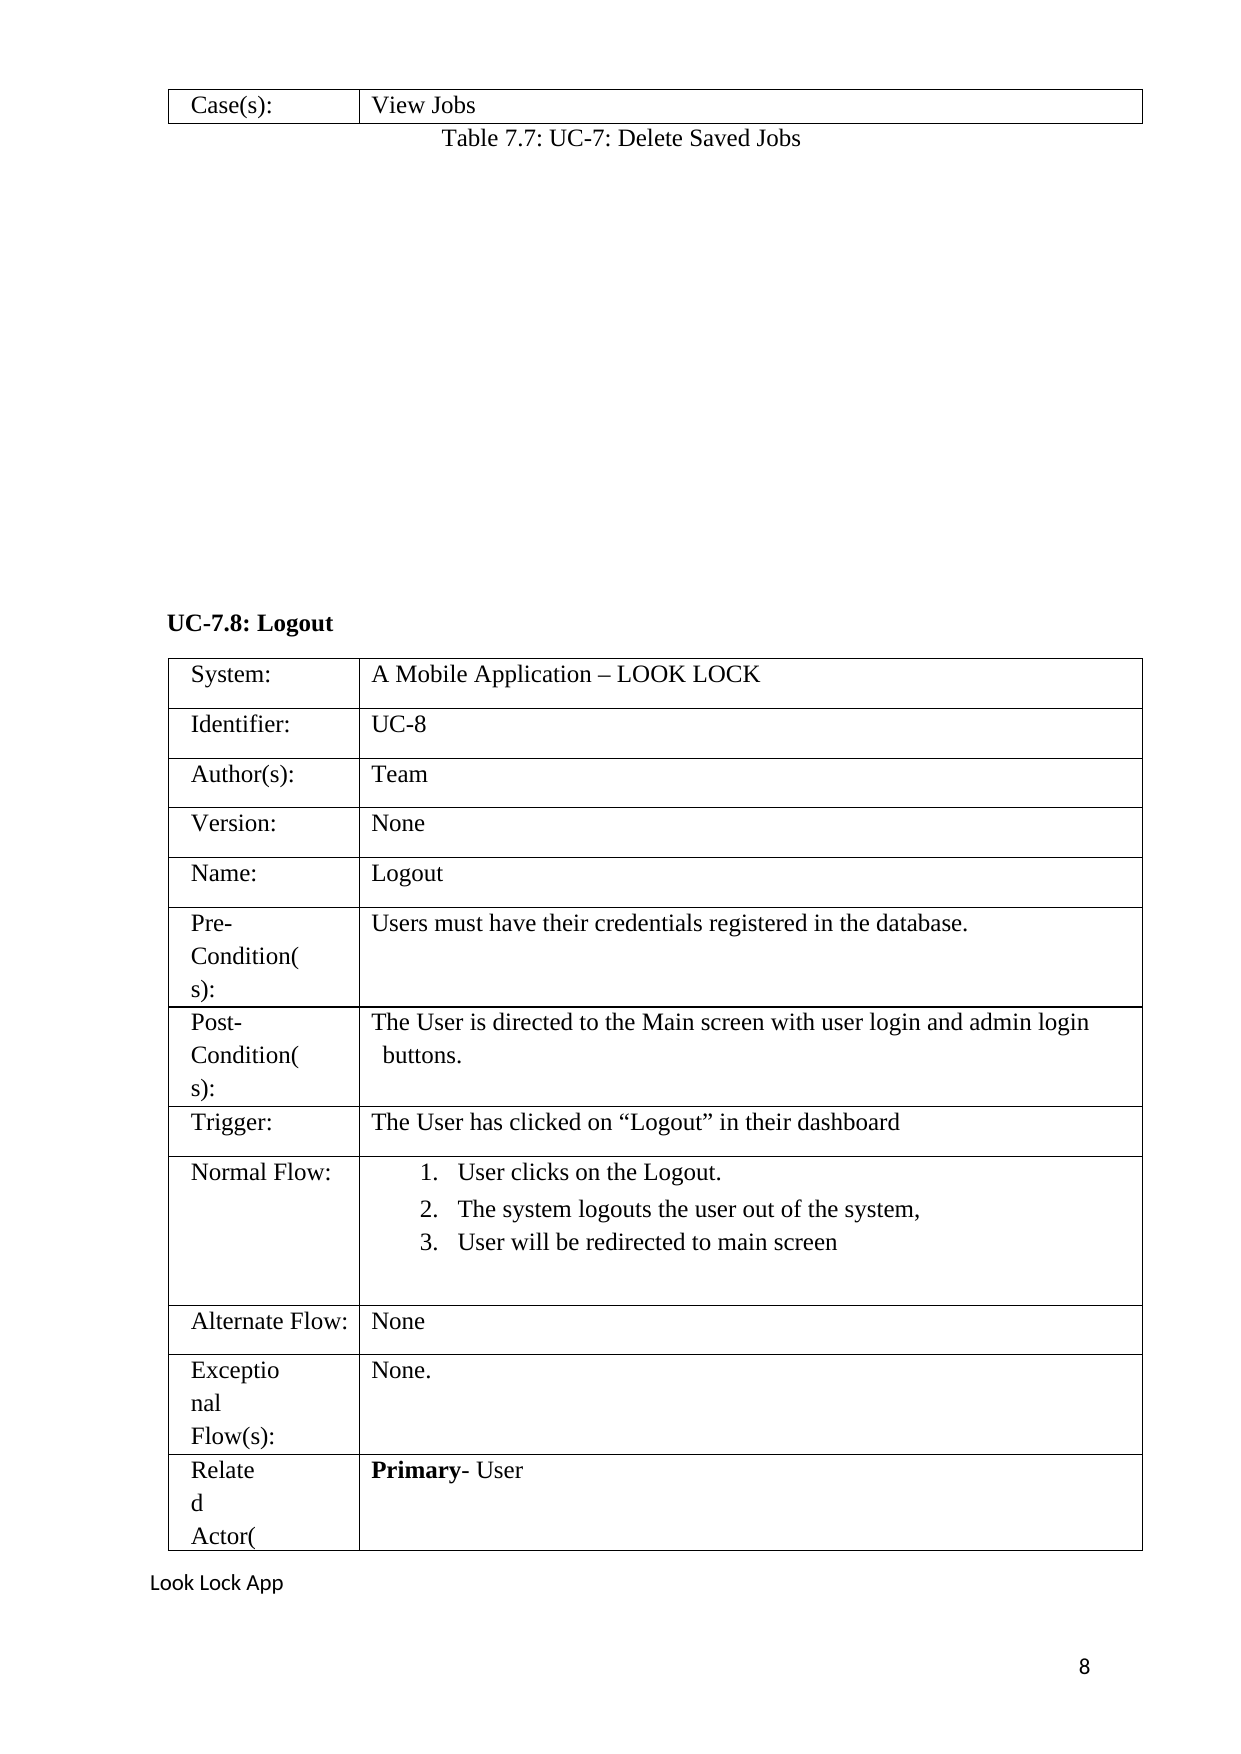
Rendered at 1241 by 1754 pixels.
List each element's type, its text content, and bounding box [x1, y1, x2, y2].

table_cell Version: [169, 808, 359, 857]
text Table 7.7: UC-7: Delete Saved Jobs [390, 124, 852, 152]
table_cell None [360, 1306, 1142, 1354]
table_cell User clicks on the Logout. The system logouts the user out of the system, User will be redirected to main screen [360, 1157, 1142, 1305]
table_cell Users must have their credentials registered in the database. [360, 908, 1142, 1006]
table_cell The User has clicked on “Logout” in their dashboard [360, 1107, 1142, 1156]
table_cell Trigger: [169, 1107, 359, 1156]
table_cell Primary- User [360, 1455, 1142, 1550]
table_header A Mobile Application – LOOK LOCK [360, 659, 1142, 708]
table_cell Pre- Condition(s): [169, 908, 359, 1006]
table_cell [169, 90, 359, 122]
table_cell UC-8 [360, 709, 1142, 758]
table_cell Alternate Flow: [169, 1306, 359, 1354]
table_cell Author(s): [169, 759, 359, 807]
table_cell Name: [169, 858, 359, 907]
table_cell None. [360, 1355, 1142, 1454]
table_cell Post- Condition(s): [169, 1008, 359, 1106]
table_cell The User is directed to the Main screen with user login and admin login buttons. [360, 1008, 1142, 1106]
subtitle UC-7.8: Logout [167, 608, 1090, 637]
table_cell Exceptional Flow(s): [169, 1355, 359, 1454]
table_cell Related Actor(s): [169, 1455, 359, 1550]
table_header System: [169, 659, 359, 708]
table_cell Normal Flow: [169, 1157, 359, 1305]
table_cell Team [360, 759, 1142, 807]
table_cell Identifier: [169, 709, 359, 758]
table_cell Logout [360, 858, 1142, 907]
table_cell None [360, 808, 1142, 857]
table_cell Login View Jobs [360, 90, 1142, 122]
